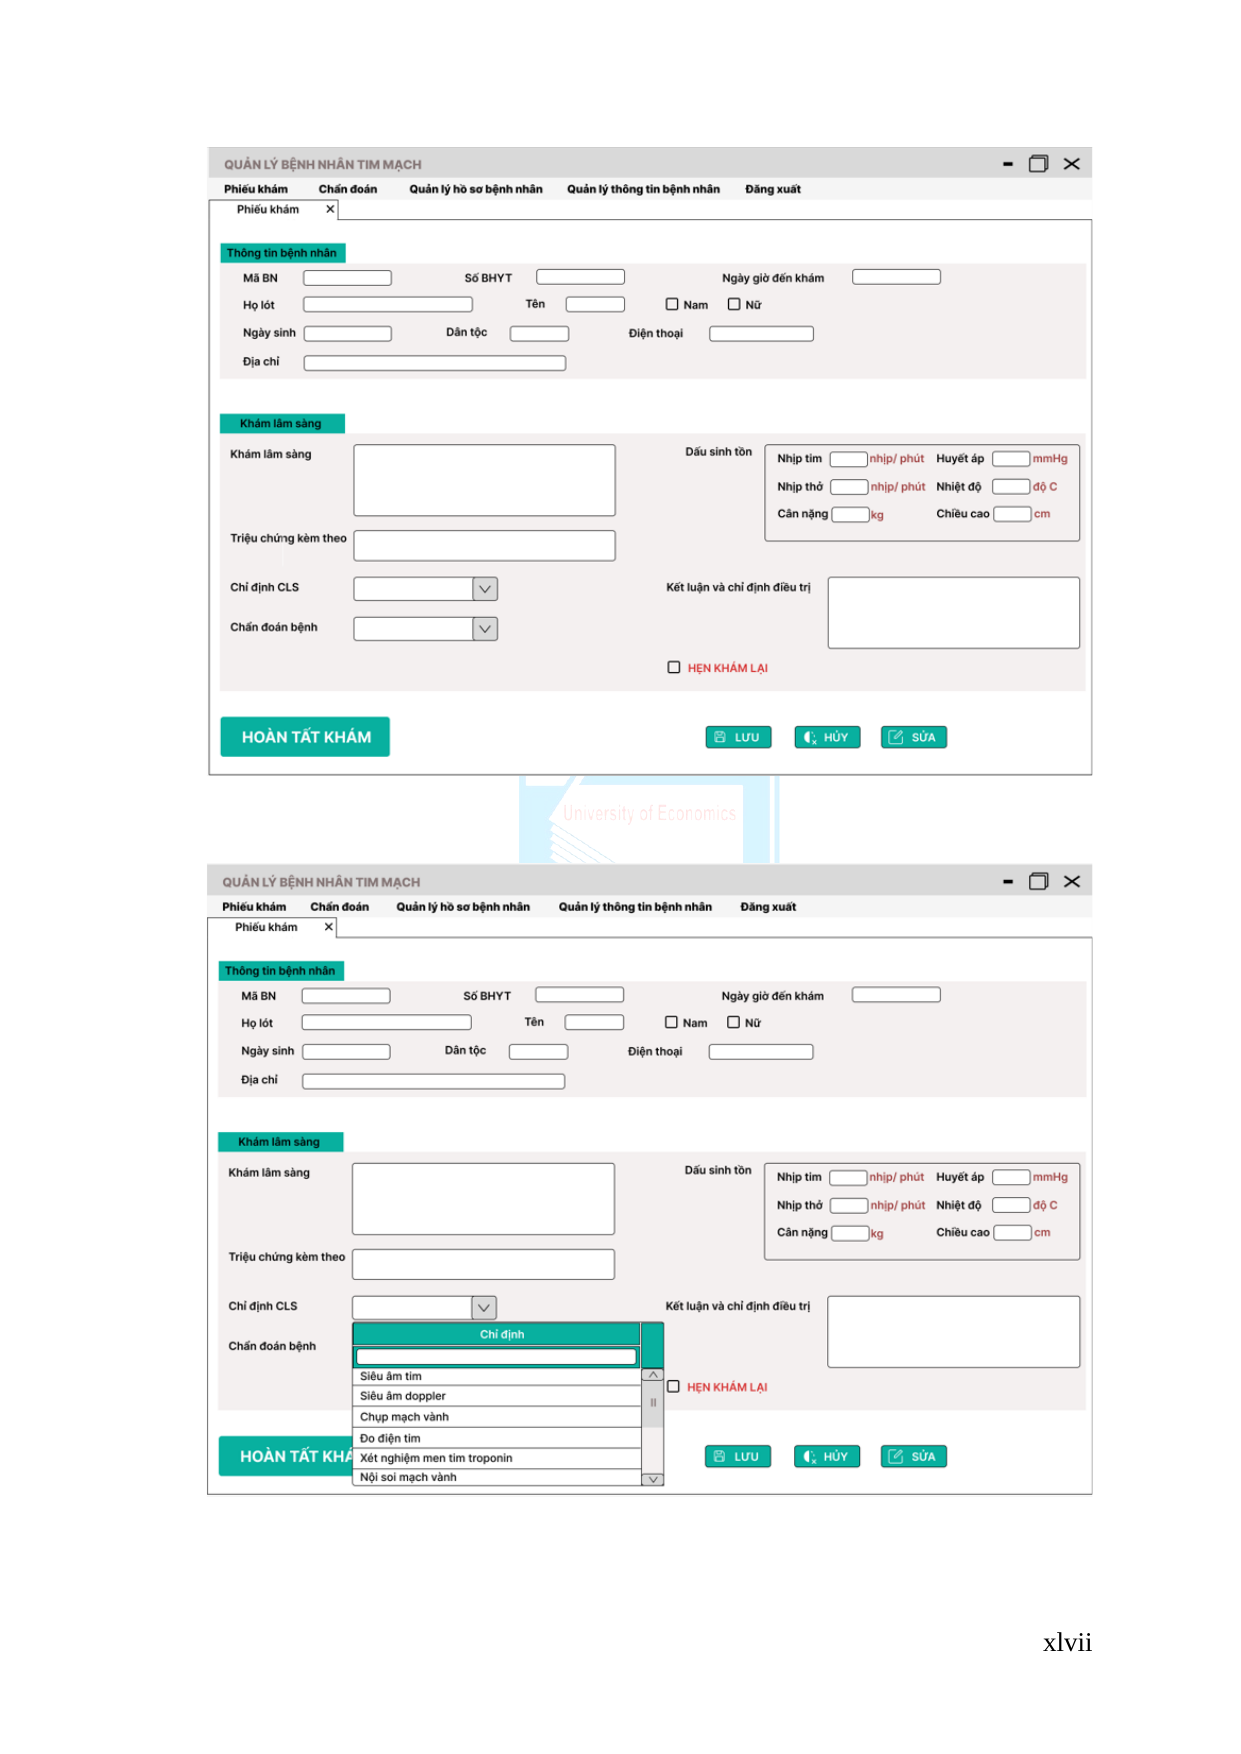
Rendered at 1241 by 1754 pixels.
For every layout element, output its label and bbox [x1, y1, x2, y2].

picture [206, 863, 1093, 1497]
picture [206, 147, 1093, 776]
